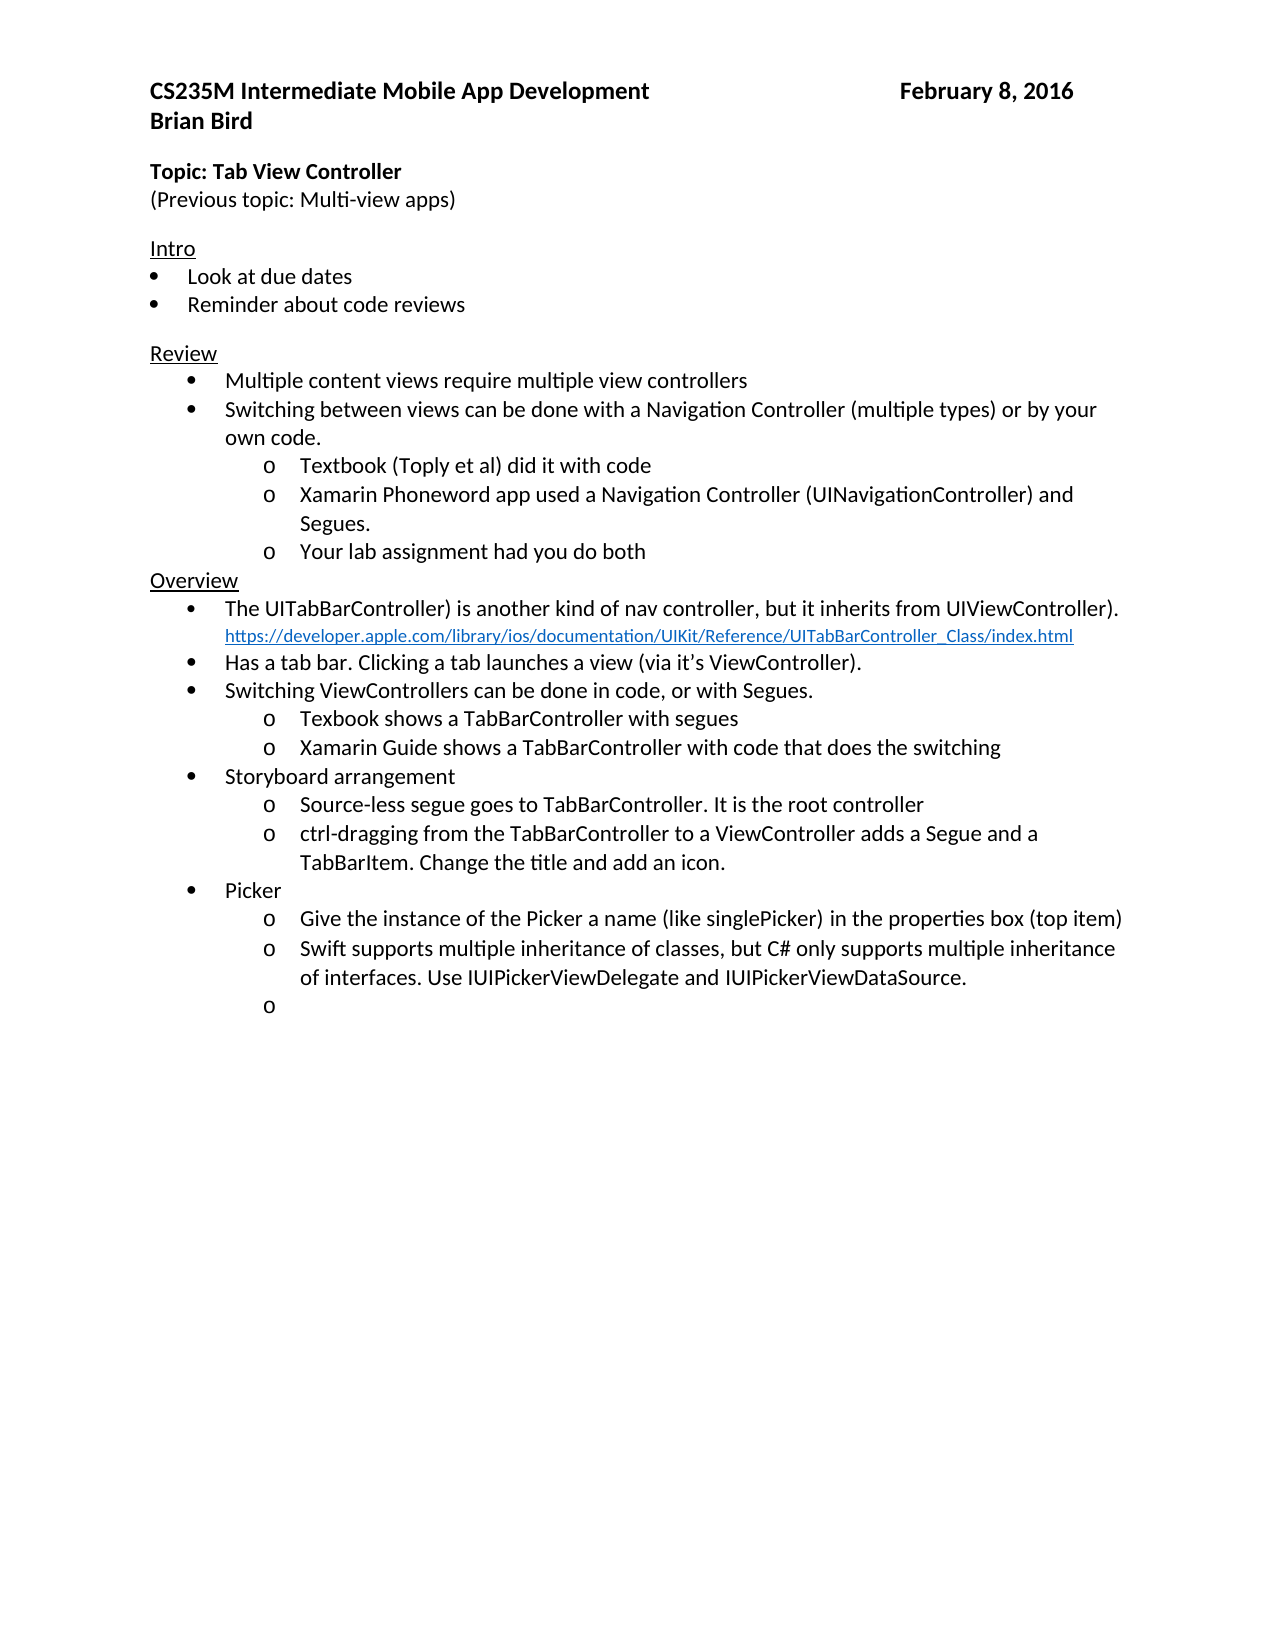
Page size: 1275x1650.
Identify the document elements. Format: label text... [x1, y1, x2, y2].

text Overview [150, 566, 1125, 594]
list Switching between views can be done with a Navigation Controller (multiple types) or by your own code. [187, 395, 1125, 451]
list Xamarin Phoneword app used a Navigation Controller (UINavigationController) and Segues. [262, 480, 1125, 537]
text Review [150, 339, 1125, 367]
list Texbook shows a TabBarController with segues [262, 704, 1125, 733]
list Switching ViewControllers can be done in code, or with Segues. [187, 676, 1125, 704]
list Look at due dates [150, 262, 1125, 290]
list Storyboard arrangement [187, 762, 1125, 790]
list Source-less segue goes to TabBarController. It is the root controller [262, 790, 1125, 819]
list Picker [187, 876, 1125, 904]
list Multiple content views require multiple view controllers [187, 367, 1125, 395]
list Your lab assignment had you do both [262, 537, 1125, 566]
list Give the instance of the Picker a name (like singlePicker) in the properties box (top item) [262, 904, 1125, 934]
list Reminder about code reviews [150, 290, 1125, 318]
list Textbook (Toply et al) did it with code [262, 451, 1125, 480]
list Has a tab bar. Clicking a tab launches a view (via it’s ViewController). [187, 648, 1125, 676]
list Swift supports multiple inheritance of classes, but C# only supports multiple inheritance of interfaces. Use IUIPickerViewDelegate and IUIPickerViewDataSource. [262, 934, 1125, 991]
text Topic: Tab View Controller (Previous topic: Multi-view apps) [150, 157, 1125, 213]
list ctrl-dragging from the TabBarController to a ViewController adds a Segue and a TabBarItem. Change the title and add an icon. [262, 819, 1125, 876]
list Intro [150, 234, 1125, 262]
list The UITabBarController) is another kind of nav controller, but it inherits from UIViewController). https://developer.apple.com/library/ios/documentation/UIKit/Reference/UITabBarController_Class/index.html [187, 594, 1125, 648]
list Xamarin Guide shows a TabBarController with code that does the switching [262, 733, 1125, 762]
